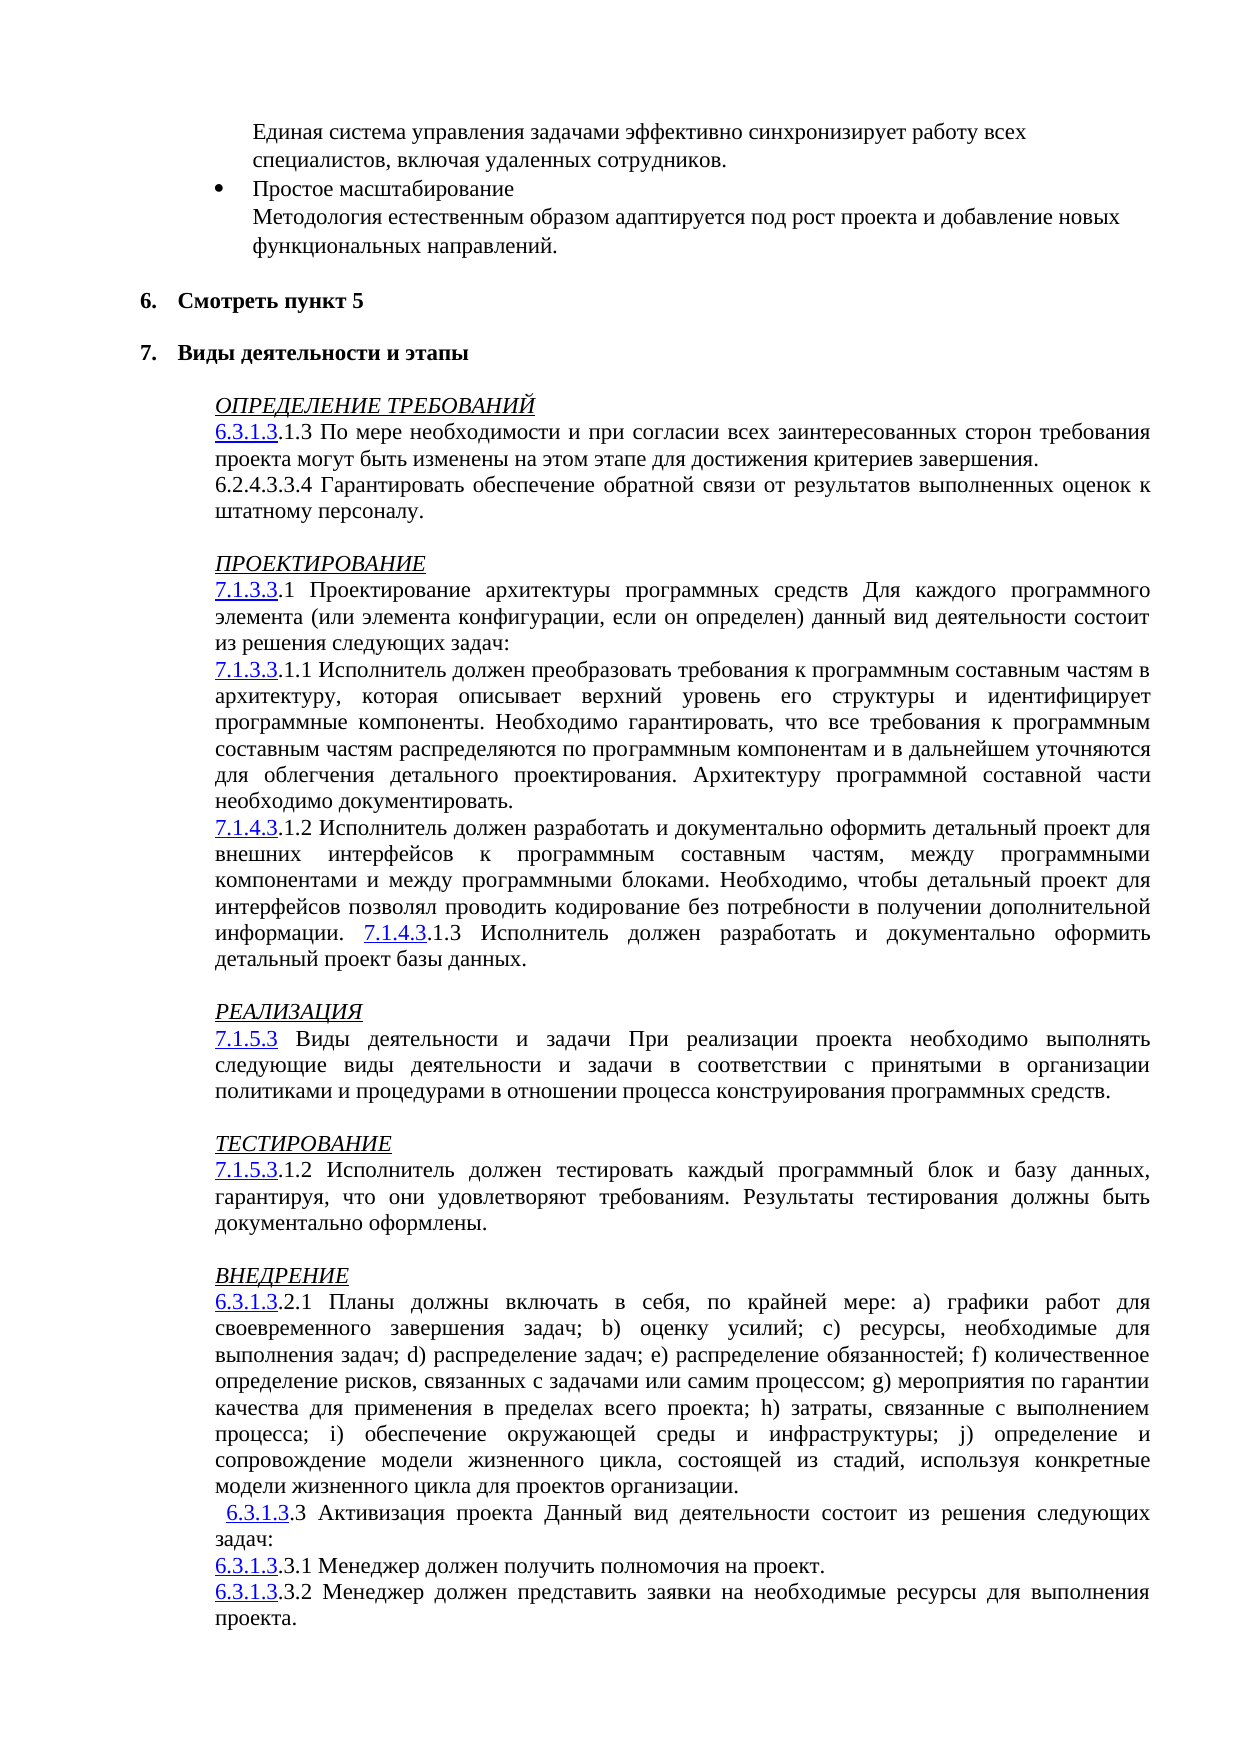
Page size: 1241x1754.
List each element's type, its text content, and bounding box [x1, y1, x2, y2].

list Простое масштабирование [215, 175, 1152, 201]
text ПРОЕКТИРОВАНИЕ [215, 550, 1152, 577]
text 6.2.4.3.3.4 Гарантировать обеспечение обратной связи от результатов выполненных оценок к штатному персоналу. [215, 471, 1152, 524]
text 7.1.5.3.1.2 Исполнитель должен тестировать каждый программный блок и базу данных, гарантируя, что они удовлетворяют требованиям. Результаты тестирования должны быть документально оформлены. [215, 1156, 1152, 1235]
text 6.3.1.3.1.3 По мере необходимости и при согласии всех заинтересованных сторон требования проекта могут быть изменены на этом этапе для достижения критериев завершения. [215, 418, 1152, 471]
text РЕАЛИЗАЦИЯ [215, 998, 1152, 1024]
text 7.1.3.3.1.1 Исполнитель должен преобразовать требования к программным составным частям в архитектуру, которая описывает верхний уровень его структуры и идентифицирует программные компоненты. Необходимо гарантировать, что все требования к программным составным частям распределяются по программным компонентам и в дальнейшем уточняются для облегчения детального проектирования. Архитектуру программной составной части необходимо документировать. [215, 656, 1152, 814]
text ТЕСТИРОВАНИЕ [215, 1130, 1152, 1156]
text ОПРЕДЕЛЕНИЕ ТРЕБОВАНИЙ [215, 392, 1152, 418]
list Единая система управления задачами эффективно синхронизирует работу всех специалистов, включая удаленных сотрудников. [252, 118, 1152, 173]
text ВНЕДРЕНИЕ [215, 1262, 1152, 1288]
text 6.3.1.3.3.2 Менеджер должен представить заявки на необходимые ресурсы для выполнения проекта. [215, 1578, 1152, 1631]
list Методология естественным образом адаптируется под рост проекта и добавление новых функциональных направлений. [252, 203, 1152, 258]
list Виды деятельности и этапы [140, 339, 1152, 366]
text 6.3.1.3.3 Активизация проекта Данный вид деятельности состоит из решения следующих задач: [215, 1499, 1152, 1552]
text 6.3.1.3.2.1 Планы должны включать в себя, по крайней мере: а) графики работ для своевременного завершения задач; b) оценку усилий; с) ресурсы, необходимые для выполнения задач; d) распределение задач; е) распределение обязанностей; f) количественное определение рисков, связанных с задачами или самим процессом; g) мероприятия по гарантии качества для применения в пределах всего проекта; h) затраты, связанные с выполнением процесса; і) обеспечение окружающей среды и инфраструктуры; j) определение и сопровождение модели жизненного цикла, состоящей из стадий, используя конкретные модели жизненного цикла для проектов организации. [215, 1288, 1152, 1499]
text 7.1.5.3 Виды деятельности и задачи При реализации проекта необходимо выполнять следующие виды деятельности и задачи в соответствии с принятыми в организации политиками и процедурами в отношении процесса конструирования программных средств. [215, 1024, 1152, 1104]
text 7.1.3.3.1 Проектирование архитектуры программных средств Для каждого программного элемента (или элемента конфигурации, если он определен) данный вид деятельности состоит из решения следующих задач: [215, 577, 1152, 656]
text 7.1.4.3.1.2 Исполнитель должен разработать и документально оформить детальный проект для внешних интерфейсов к программным составным частям, между программными компонентами и между программными блоками. Необходимо, чтобы детальный проект для интерфейсов позволял проводить кодирование без потребности в получении дополнительной информации. 7.1.4.3.1.3 Исполнитель должен разработать и документально оформить детальный проект базы данных. [215, 814, 1152, 972]
list Смотреть пункт 5 [140, 287, 1152, 313]
text 6.3.1.3.3.1 Менеджер должен получить полномочия на проект. [215, 1552, 1152, 1578]
